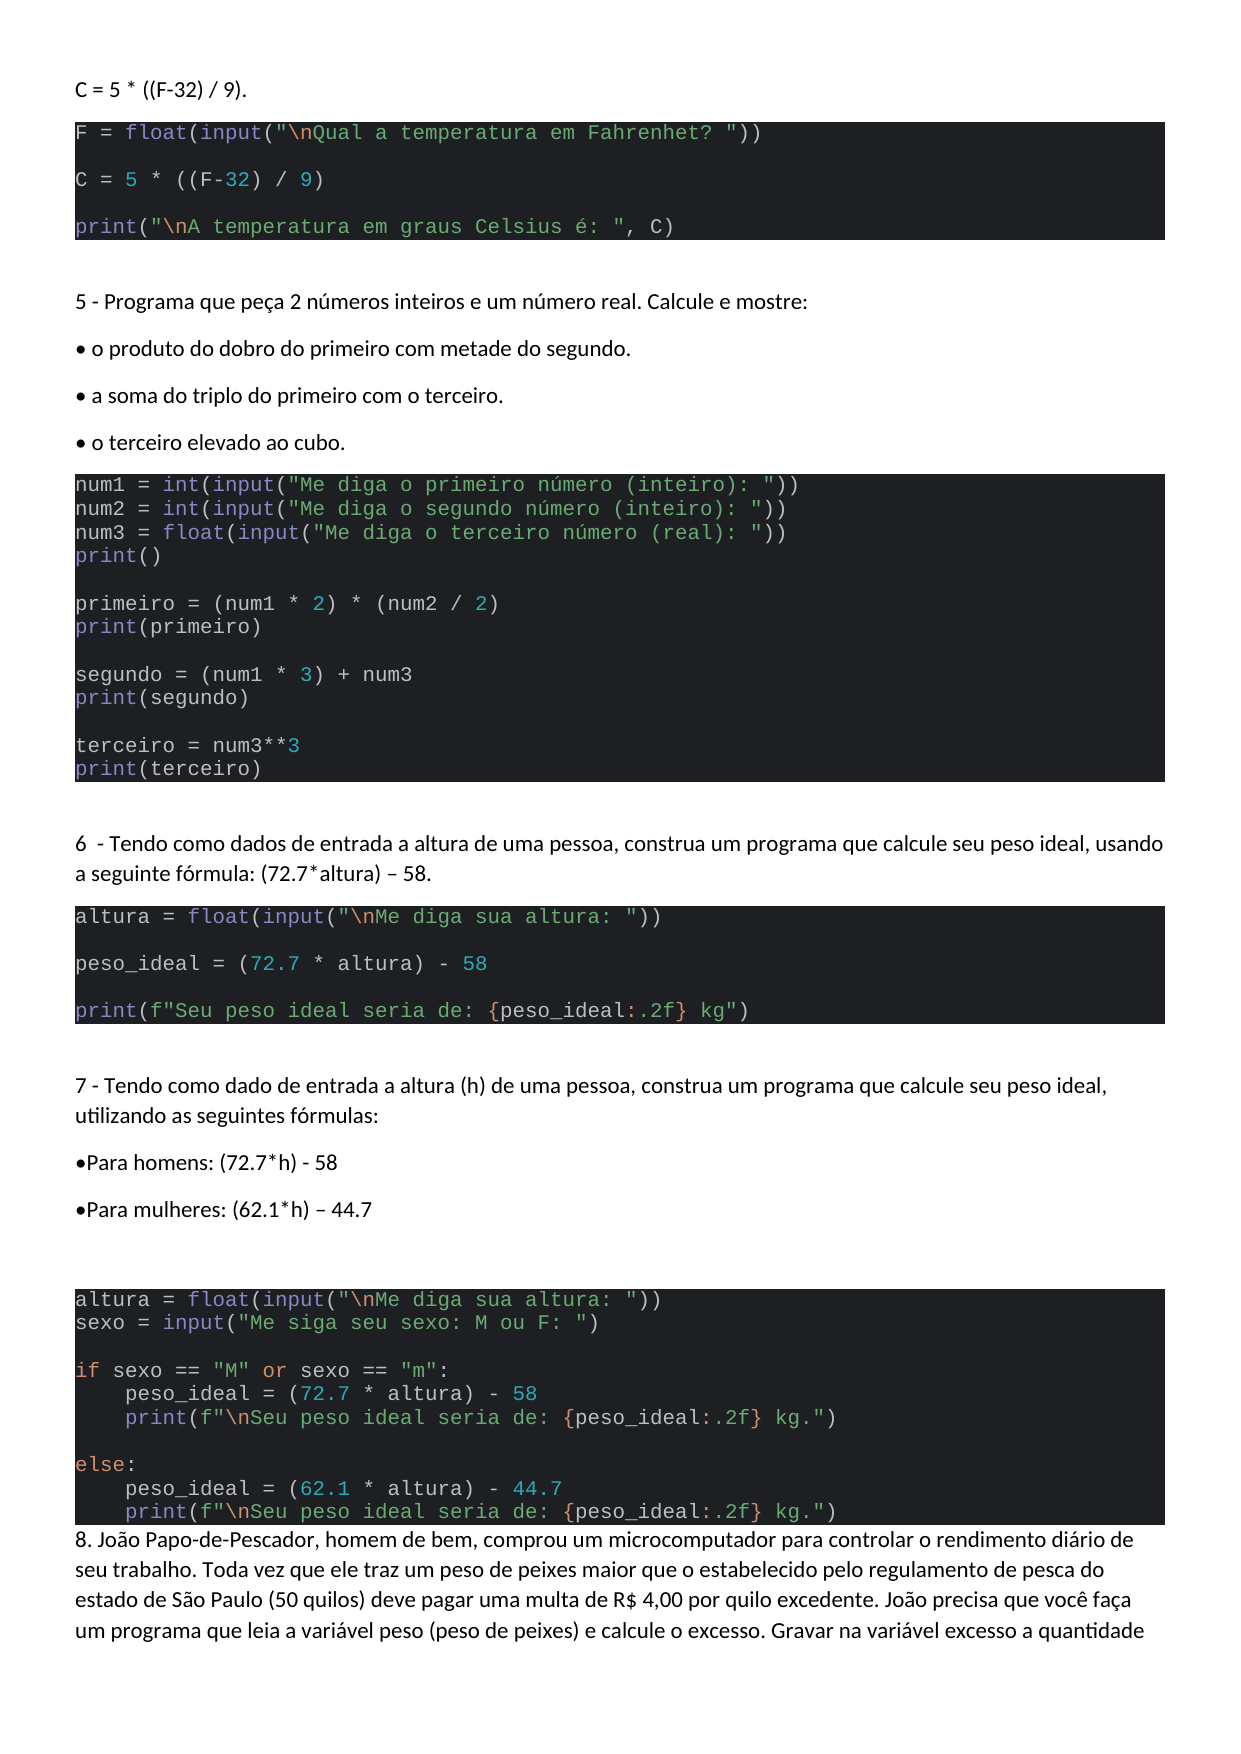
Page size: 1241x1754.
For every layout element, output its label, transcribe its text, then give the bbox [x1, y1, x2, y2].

text 5 - Programa que peça 2 números inteiros e um número real. Calcule e mostre: [75, 287, 1165, 315]
text num1 = int(input("Me diga o primeiro número (inteiro): ")) num2 = int(input("Me diga o segundo número (inteiro): ")) num3 = float(input("Me diga o terceiro número (real): ")) print() primeiro = (num1 * 2) * (num2 / 2) print(primeiro) segundo = (num1 * 3) + num3 print(segundo) terceiro = num3**3 print(terceiro) [75, 474, 1165, 782]
text 6 - Tendo como dados de entrada a altura de uma pessoa, construa um programa que calcule seu peso ideal, usando a seguinte fórmula: (72.7*altura) – 58. [75, 829, 1165, 887]
text • o terceiro elevado ao cubo. [75, 428, 1165, 456]
text •Para homens: (72.7*h) - 58 [75, 1148, 1165, 1176]
text • a soma do triplo do primeiro com o terceiro. [75, 381, 1165, 409]
text altura = float(input("\nMe diga sua altura: ")) sexo = input("Me siga seu sexo: M ou F: ") if sexo == "M" or sexo == "m": peso_ideal = (72.7 * altura) - 58 print(f"\nSeu peso ideal seria de: {peso_ideal:.2f} kg.") else: peso_ideal = (62.1 * altura) - 44.7 print(f"\nSeu peso ideal seria de: {peso_ideal:.2f} kg.") [75, 1289, 1165, 1525]
text •Para mulheres: (62.1*h) – 44.7 [75, 1195, 1165, 1223]
text 7 - Tendo como dado de entrada a altura (h) de uma pessoa, construa um programa que calcule seu peso ideal, utilizando as seguintes fórmulas: [75, 1071, 1165, 1129]
text F = float(input("\nQual a temperatura em Fahrenhet? ")) C = 5 * ((F-32) / 9) print("\nA temperatura em graus Celsius é: ", C) [75, 122, 1165, 240]
text C = 5 * ((F-32) / 9). [75, 75, 1165, 103]
text altura = float(input("\nMe diga sua altura: ")) peso_ideal = (72.7 * altura) - 58 print(f"Seu peso ideal seria de: {peso_ideal:.2f} kg") [75, 906, 1165, 1024]
text • o produto do dobro do primeiro com metade do segundo. [75, 334, 1165, 362]
